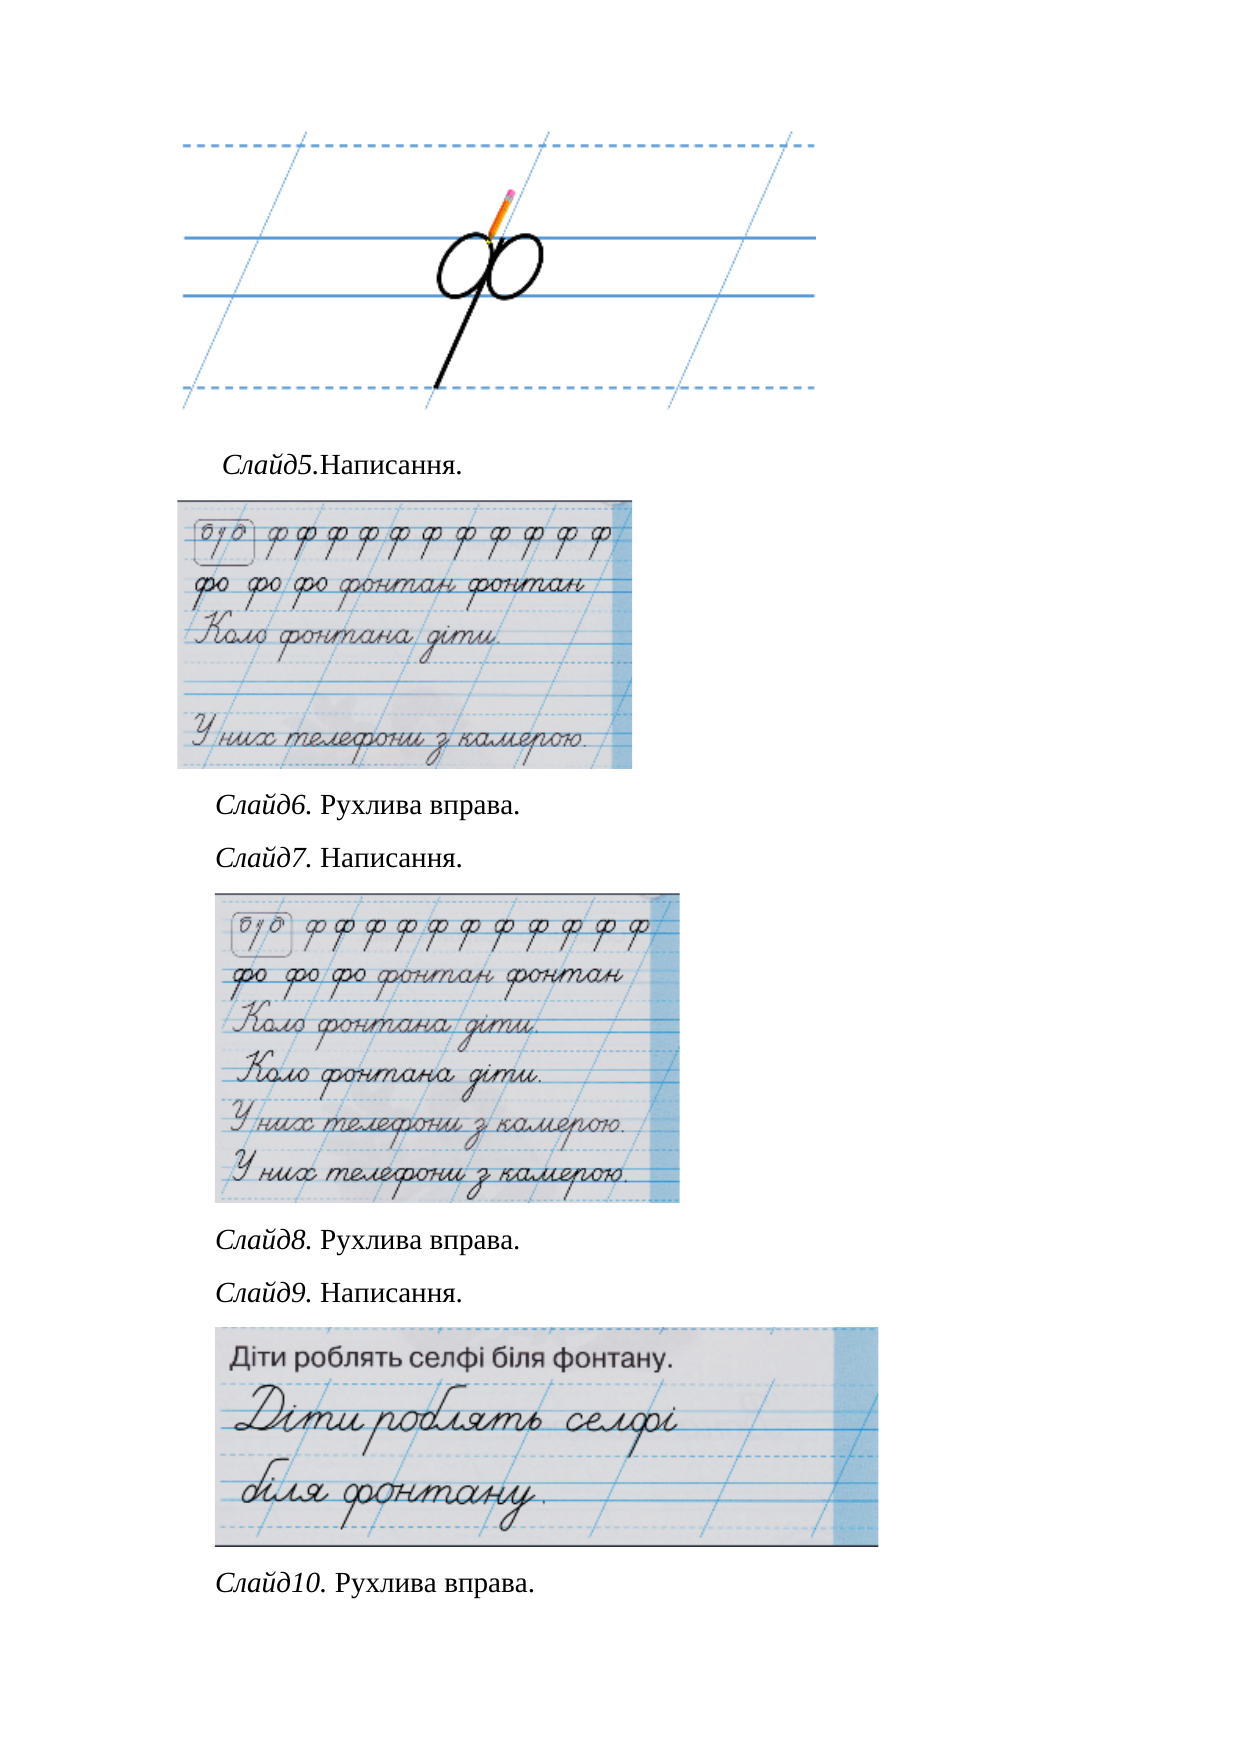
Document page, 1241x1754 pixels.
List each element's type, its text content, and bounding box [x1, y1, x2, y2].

picture [177, 118, 816, 429]
text Слайд10. Рухлива вправа. [177, 1565, 1152, 1599]
picture [214, 1327, 879, 1547]
text Слайд8. Рухлива вправа. [177, 1222, 1152, 1255]
text Слайд7. Написання. [177, 840, 1152, 874]
picture [214, 893, 680, 1203]
text Слайд9. Написання. [177, 1275, 1152, 1308]
picture [177, 499, 633, 769]
text Слайд6. Рухлива вправа. [177, 787, 1152, 821]
text Слайд5.Написання. [177, 447, 1152, 481]
